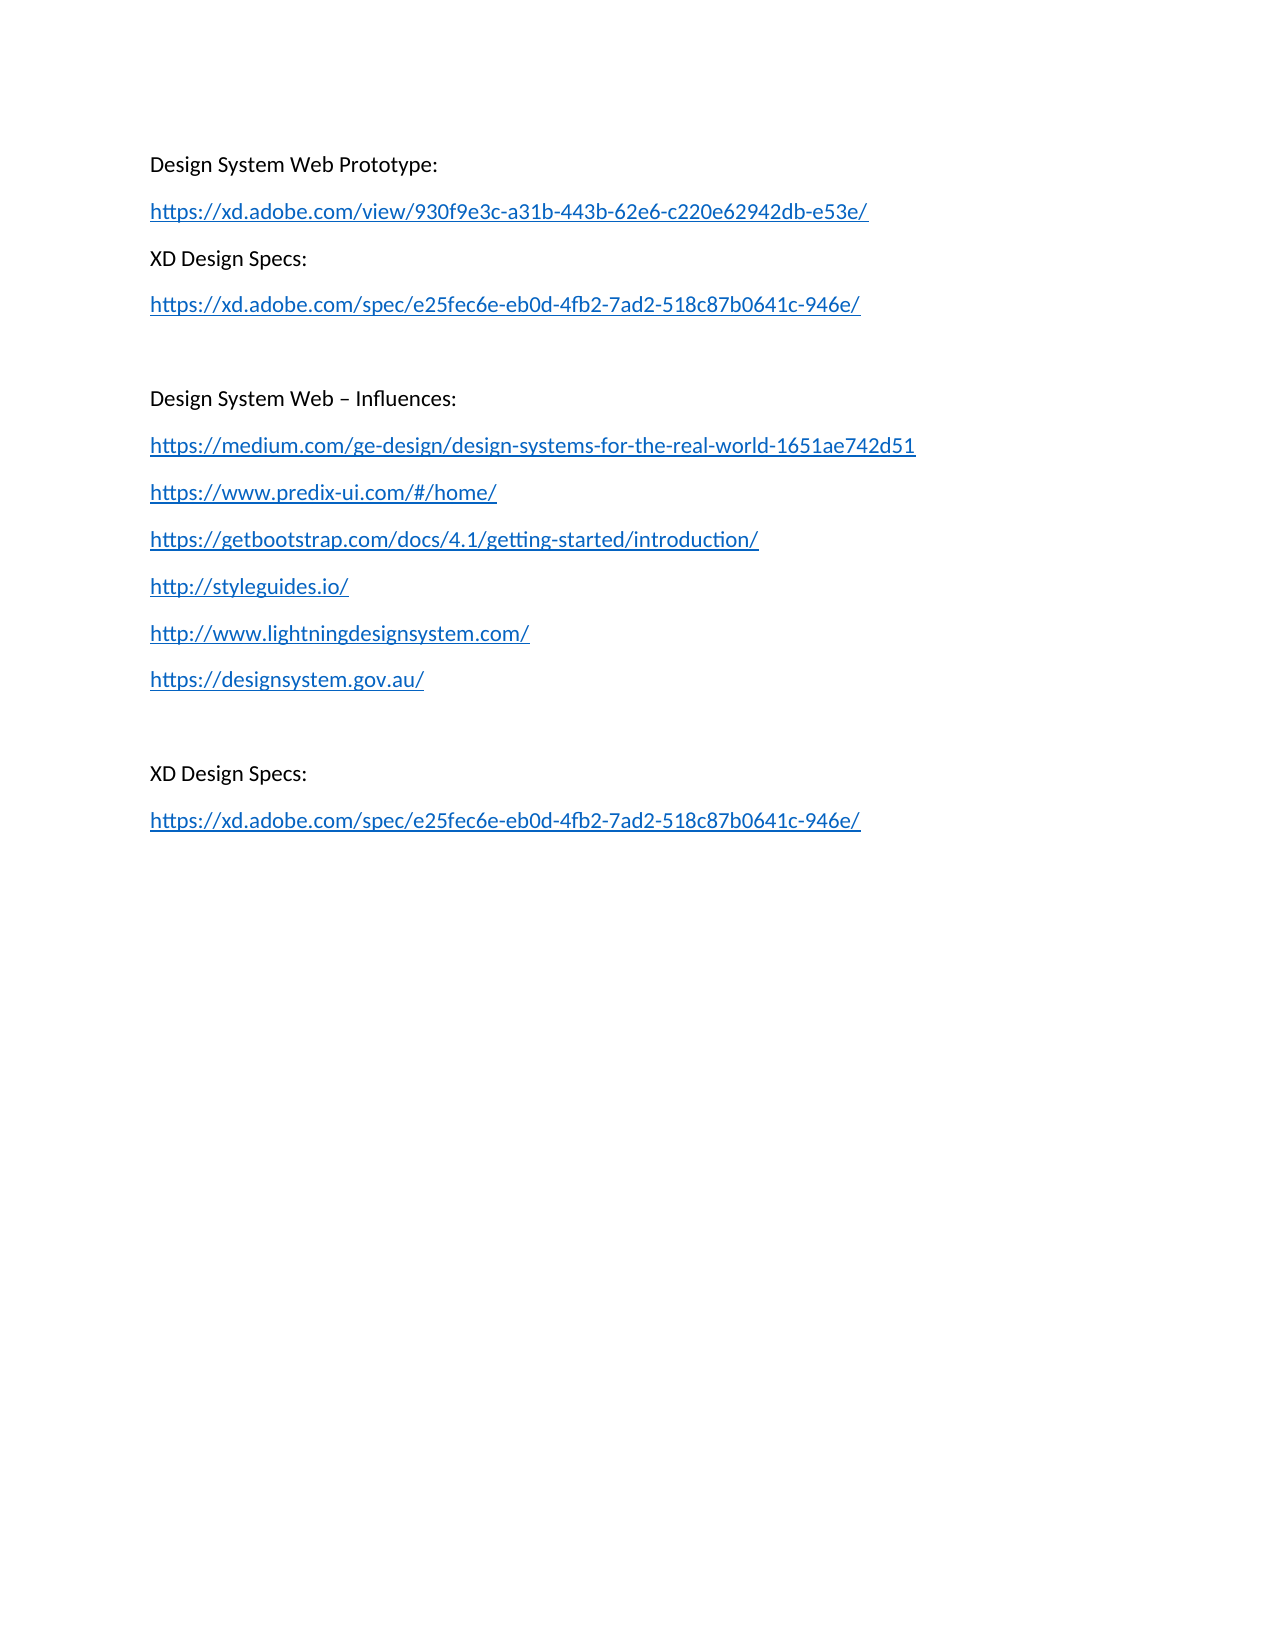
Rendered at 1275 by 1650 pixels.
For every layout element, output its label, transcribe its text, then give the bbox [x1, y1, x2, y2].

text Design System Web – Influences: [150, 384, 1125, 412]
text https://medium.com/ge-design/design-systems-for-the-real-world-1651ae742d51 [150, 431, 1125, 459]
text https://www.predix-ui.com/#/home/ [150, 478, 1125, 506]
text XD Design Specs: [150, 244, 1125, 272]
text https://xd.adobe.com/view/930f9e3c-a31b-443b-62e6-c220e62942db-e53e/ [150, 197, 1125, 225]
text https://designsystem.gov.au/ [150, 666, 1125, 694]
text https://getbootstrap.com/docs/4.1/getting-started/introduction/ [150, 525, 1125, 553]
text https://xd.adobe.com/spec/e25fec6e-eb0d-4fb2-7ad2-518c87b0641c-946e/ [150, 291, 1125, 319]
text XD Design Specs: [150, 759, 1125, 787]
text http://www.lightningdesignsystem.com/ [150, 619, 1125, 647]
text http://styleguides.io/ [150, 572, 1125, 600]
text https://xd.adobe.com/spec/e25fec6e-eb0d-4fb2-7ad2-518c87b0641c-946e/ [150, 806, 1125, 834]
text Design System Web Prototype: [150, 150, 1125, 178]
